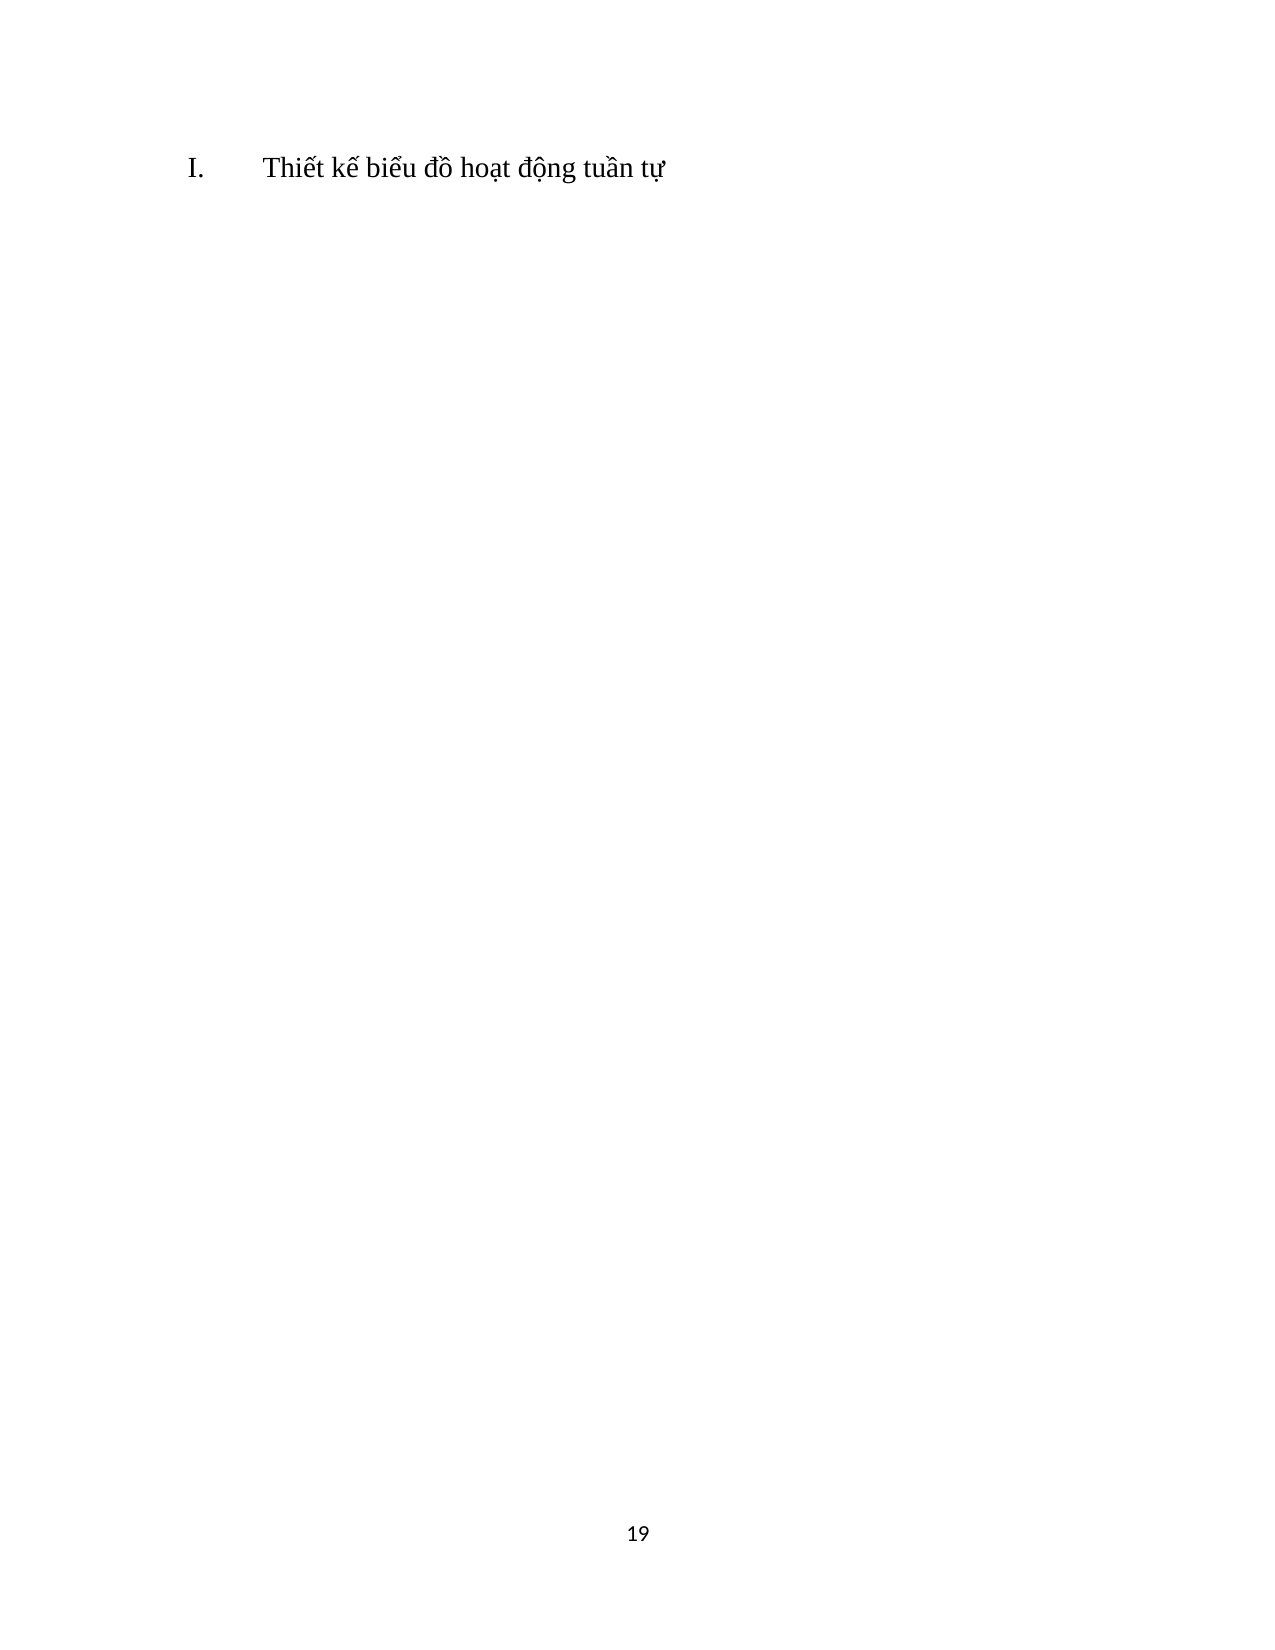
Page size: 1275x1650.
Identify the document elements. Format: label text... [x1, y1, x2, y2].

list Thiết kế biểu đồ hoạt động tuần tự [187, 150, 1125, 183]
